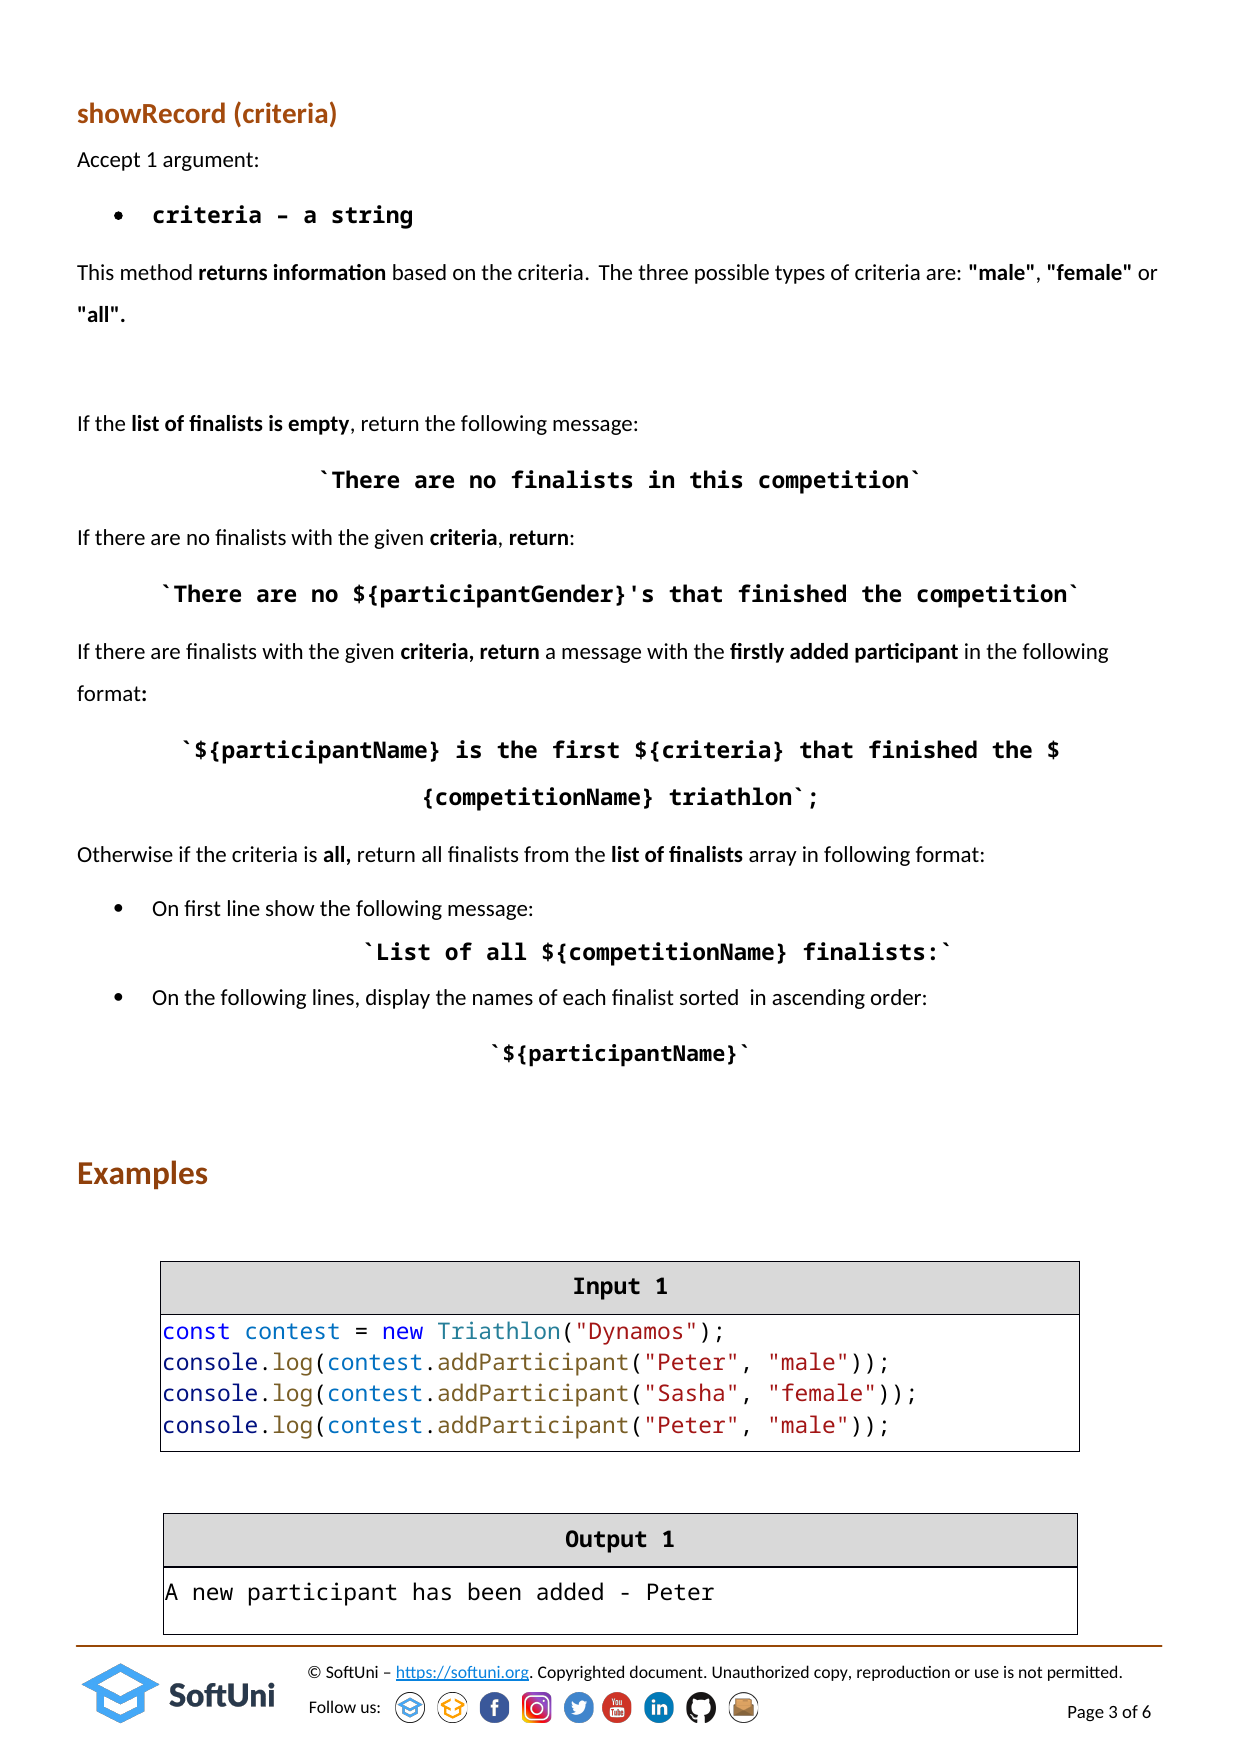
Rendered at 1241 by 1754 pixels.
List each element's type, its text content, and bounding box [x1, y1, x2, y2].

text If there are finalists with the given criteria, return a message with the firstly added participant in the following format: [77, 637, 1163, 707]
text `${participantName}` [77, 1038, 1163, 1067]
picture [479, 1692, 510, 1723]
picture [564, 1692, 594, 1723]
subtitle Examples [77, 1152, 1163, 1193]
table_cell const contest = new Triathlon("Dynamos"); console.log(contest.addParticipant("Peter", "male")); console.log(contest.addParticipant("Sasha", "female")); console.log(contest.addParticipant("Peter", "male")); [161, 1315, 1079, 1451]
text `${participantName} is the first ${criteria} that finished the ${competitionName} triathlon`; [77, 734, 1163, 812]
subtitle showRecord (criteria) [77, 95, 1163, 131]
table_header Input 1 [161, 1262, 1079, 1314]
picture [665, 1714, 674, 1723]
picture [658, 1705, 667, 1714]
picture [686, 1692, 716, 1723]
picture [522, 1692, 552, 1723]
text `There are no ${participantGender}'s that finished the competition` [77, 578, 1163, 609]
text If there are no finalists with the given criteria, return: [77, 523, 1163, 551]
picture [437, 1692, 468, 1723]
table_header Output 1 [164, 1514, 1077, 1566]
text If the list of finalists is empty, return the following message: [77, 409, 1163, 437]
picture [395, 1692, 425, 1723]
picture [728, 1692, 759, 1723]
picture [644, 1714, 653, 1723]
list criteria – a string [114, 199, 1163, 230]
text Otherwise if the criteria is all, return all finalists from the list of finalists array in following format: [77, 840, 1163, 868]
text `There are no finalists in this competition` [77, 464, 1163, 495]
list `List of all ${competitionName} finalists:` [152, 936, 1163, 968]
list On the following lines, display the names of each finalist sorted in ascending order: [114, 983, 1163, 1011]
picture [644, 1692, 653, 1701]
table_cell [164, 1568, 1077, 1634]
picture [665, 1692, 674, 1701]
text Accept 1 argument: [77, 145, 1163, 173]
text This method returns information based on the criteria. The three possible types of criteria are: "male", "female" or "all". [77, 258, 1163, 328]
picture [75, 1658, 281, 1729]
picture [602, 1692, 632, 1723]
list On first line show the following message: [114, 894, 1163, 922]
